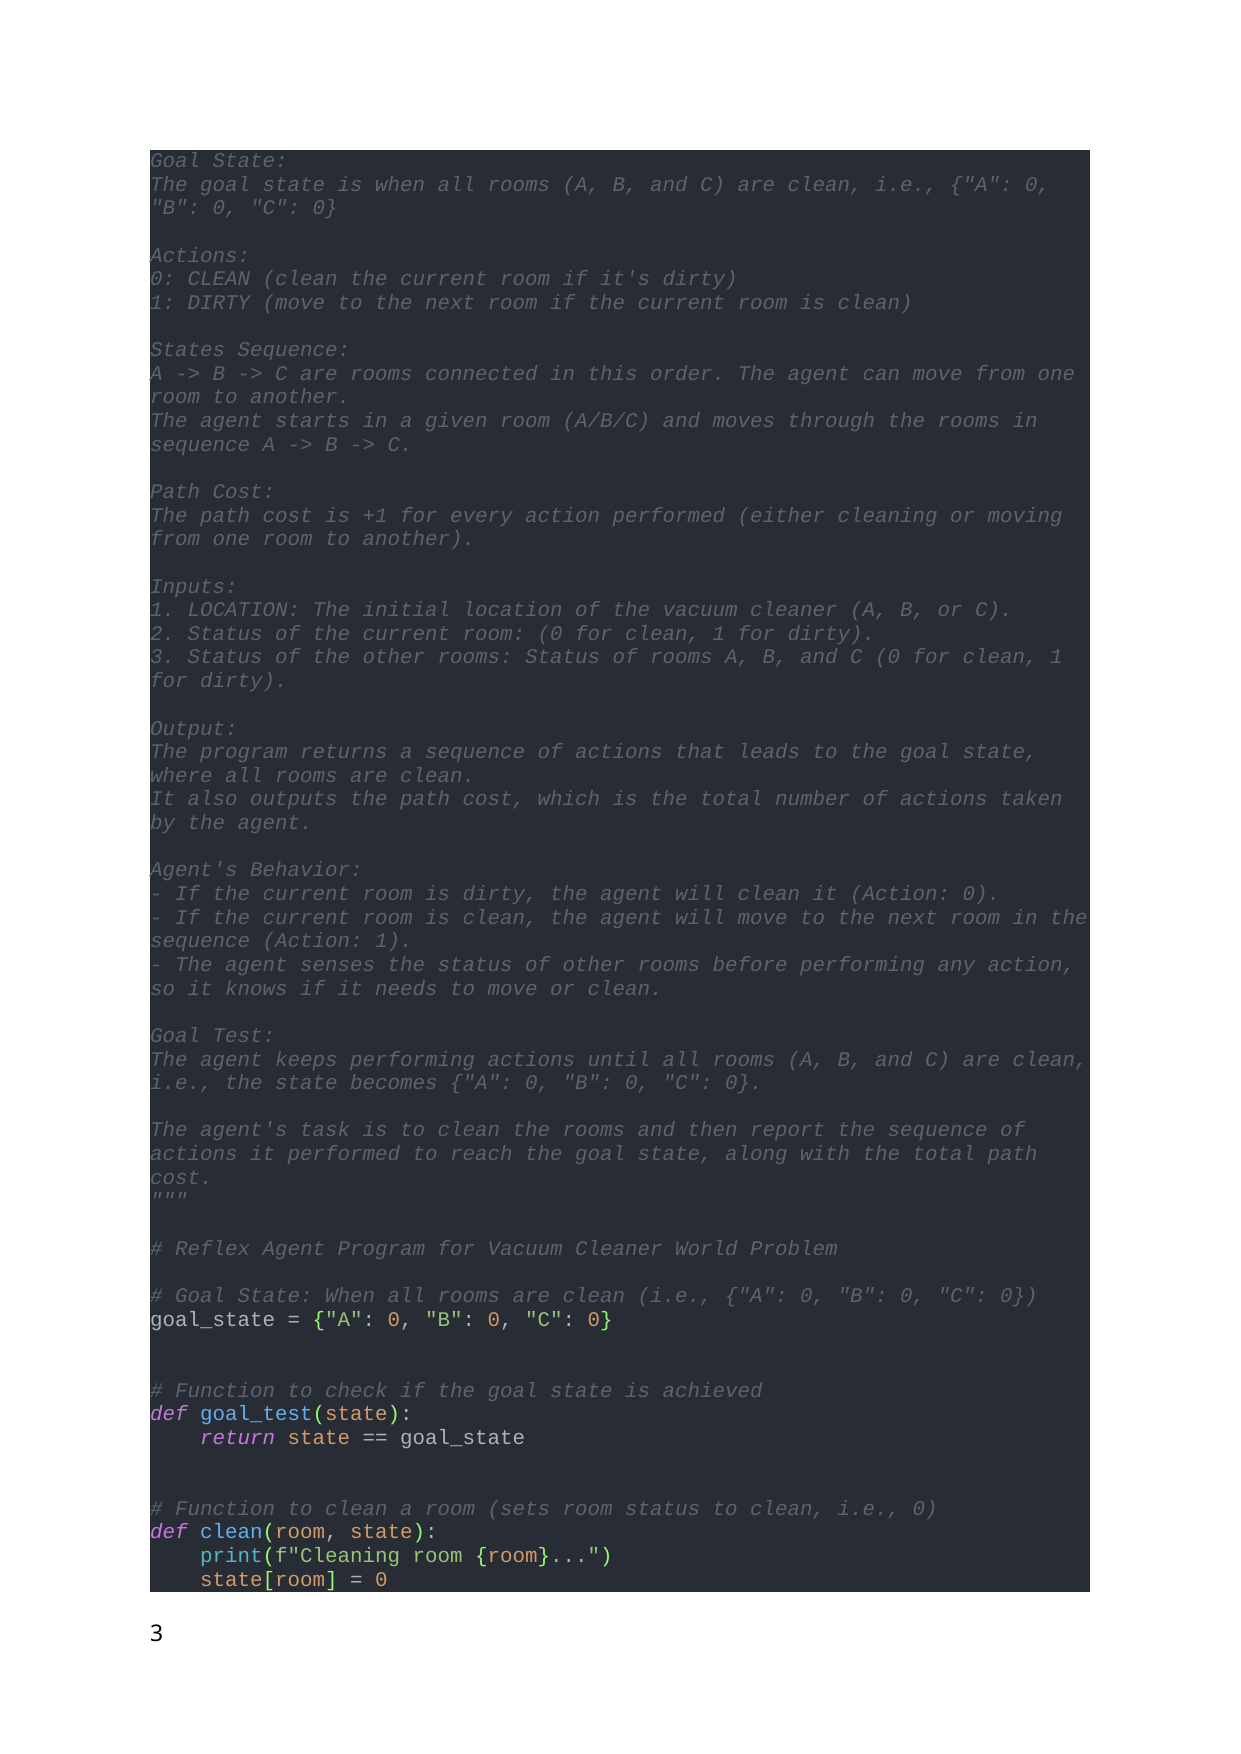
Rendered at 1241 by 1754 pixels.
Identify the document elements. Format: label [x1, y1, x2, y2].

text [150, 150, 1090, 1592]
